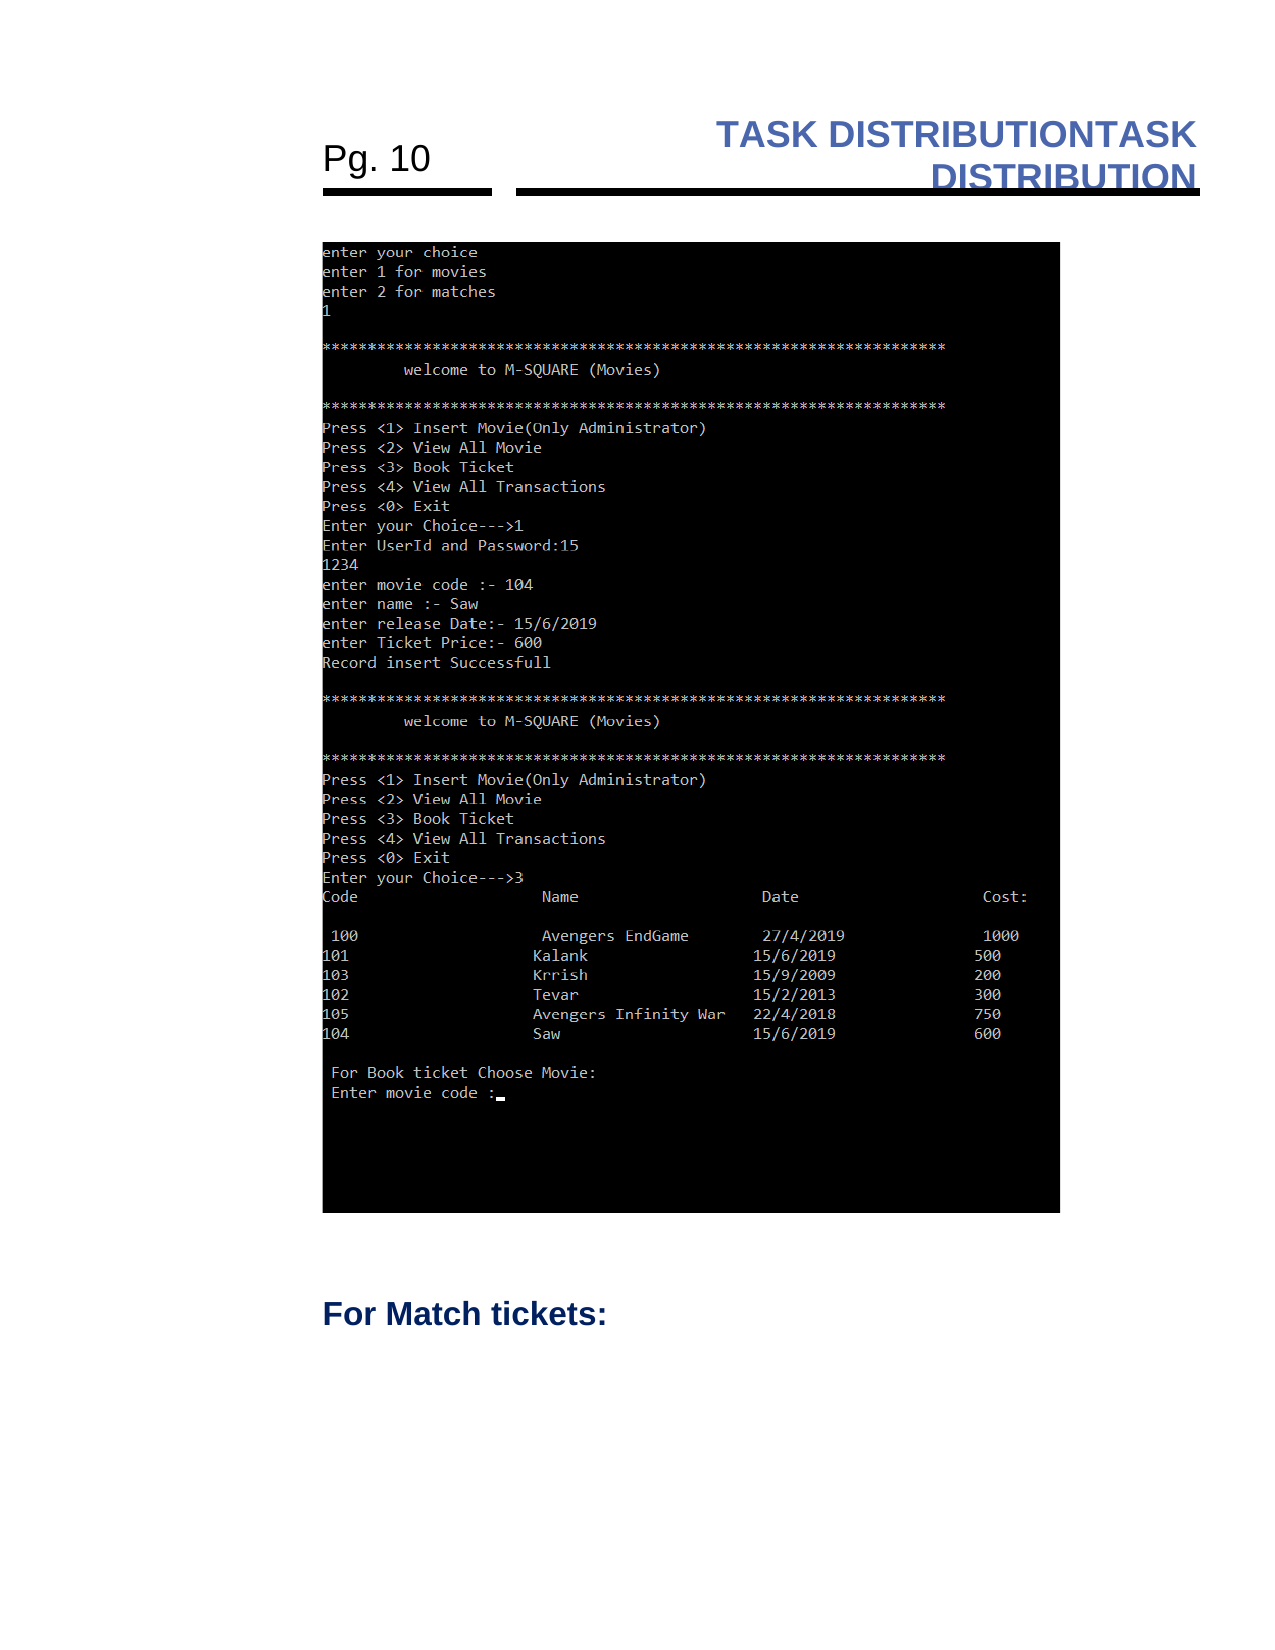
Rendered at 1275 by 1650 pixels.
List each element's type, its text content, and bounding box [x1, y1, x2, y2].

text For Match tickets: [322, 1294, 1200, 1332]
picture [322, 242, 1060, 1213]
